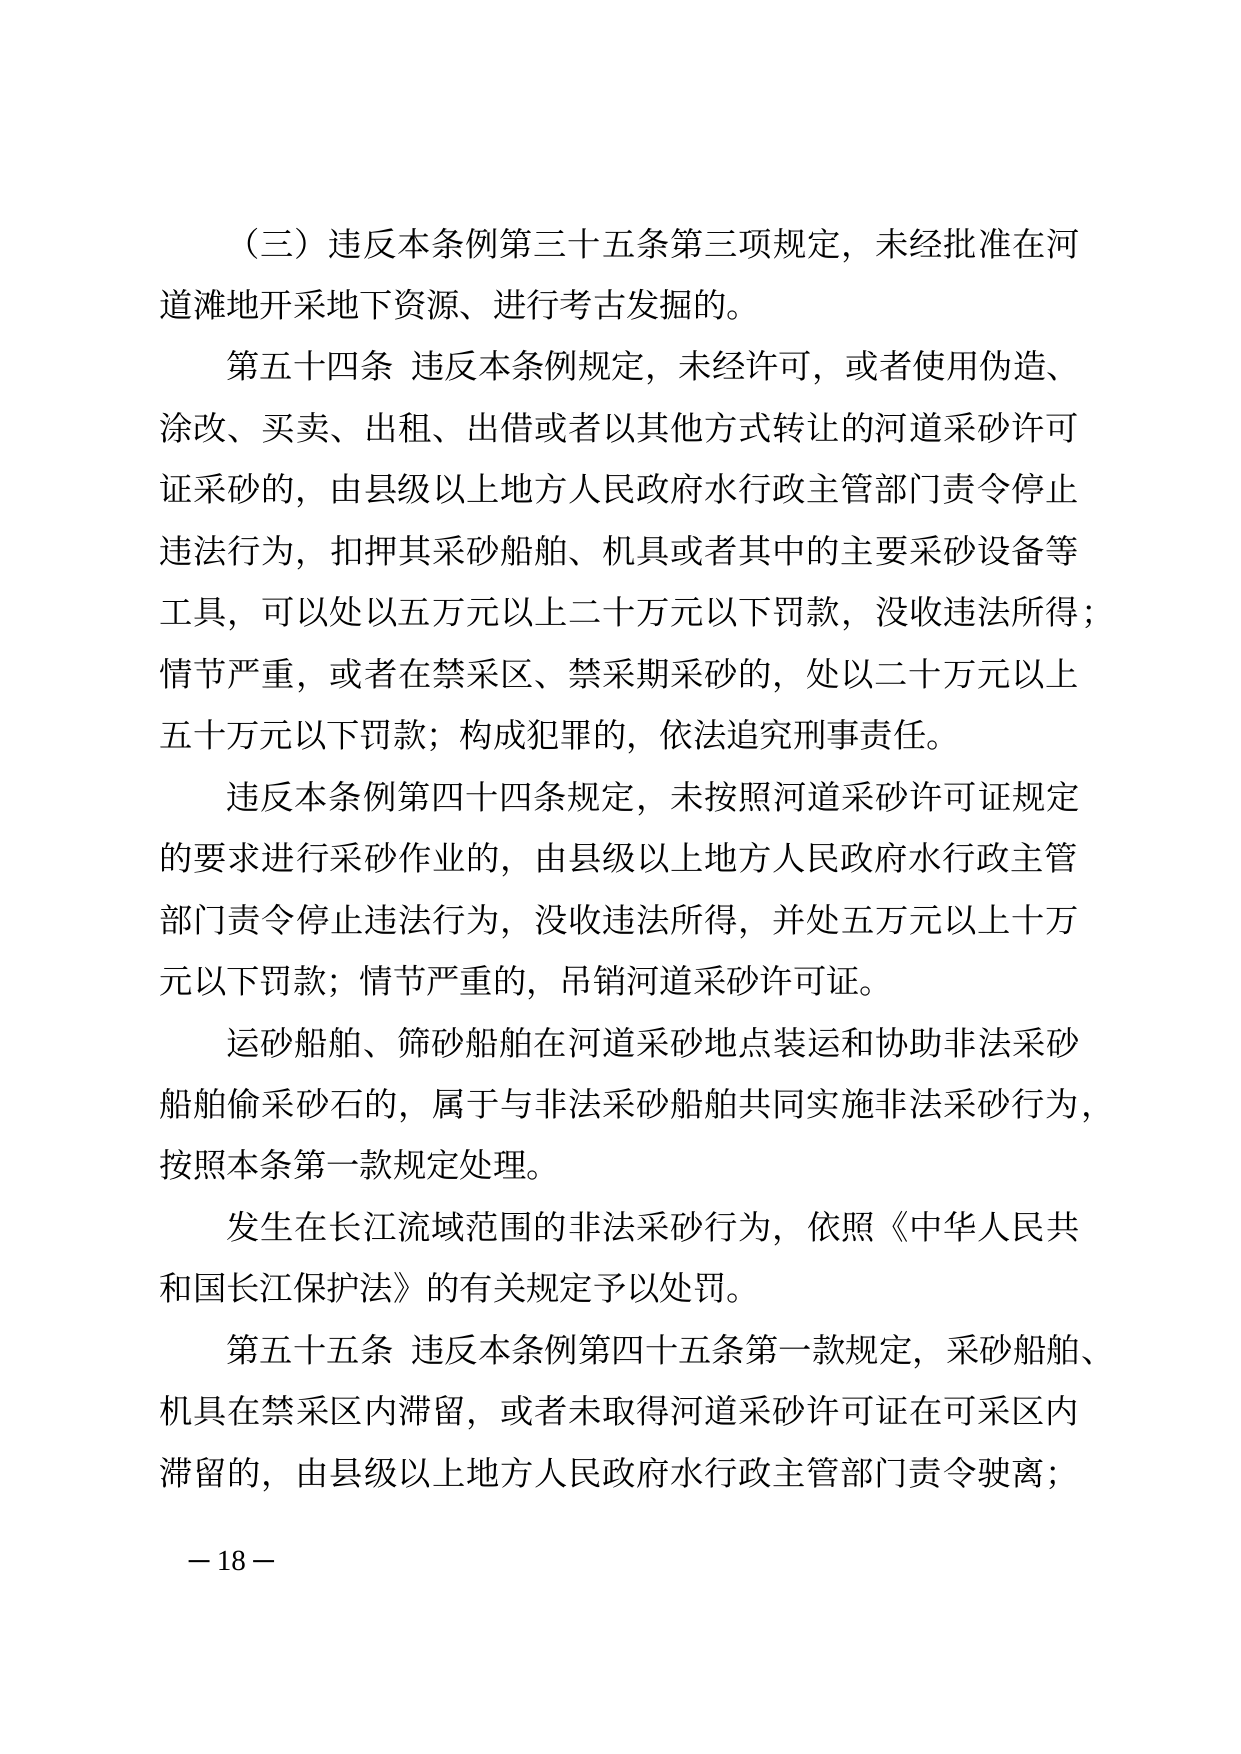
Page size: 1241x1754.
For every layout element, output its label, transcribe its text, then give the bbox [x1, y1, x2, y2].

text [159, 1313, 1081, 1497]
text 违反本条例第四十四条规定，未按照河道采砂许可证规定的要求进行采砂作业的，由县级以上地方人民政府水行政主管部门责令停止违法行为，没收违法所得，并处五万元以上十万元以下罚款；情节严重的，吊销河道采砂许可证。 [159, 760, 1081, 1006]
text 第五十四条 违反本条例规定，未经许可，或者使用伪造、涂改、买卖、出租、出借或者以其他方式转让的河道采砂许可证采砂的，由县级以上地方人民政府水行政主管部门责令停止违法行为，扣押其采砂船舶、机具或者其中的主要采砂设备等工具，可以处以五万元以上二十万元以下罚款，没收违法所得；情节严重，或者在禁采区、禁采期采砂的，处以二十万元以上五十万元以下罚款；构成犯罪的，依法追究刑事责任。 [159, 330, 1081, 760]
text 运砂船舶、筛砂船舶在河道采砂地点装运和协助非法采砂船舶偷采砂石的，属于与非法采砂船舶共同实施非法采砂行为，按照本条第一款规定处理。 [159, 1006, 1081, 1190]
text 发生在长江流域范围的非法采砂行为，依照《中华人民共和国长江保护法》的有关规定予以处罚。 [159, 1190, 1081, 1313]
text （三）违反本条例第三十五条第三项规定，未经批准在河道滩地开采地下资源、进行考古发掘的。 [159, 207, 1081, 330]
